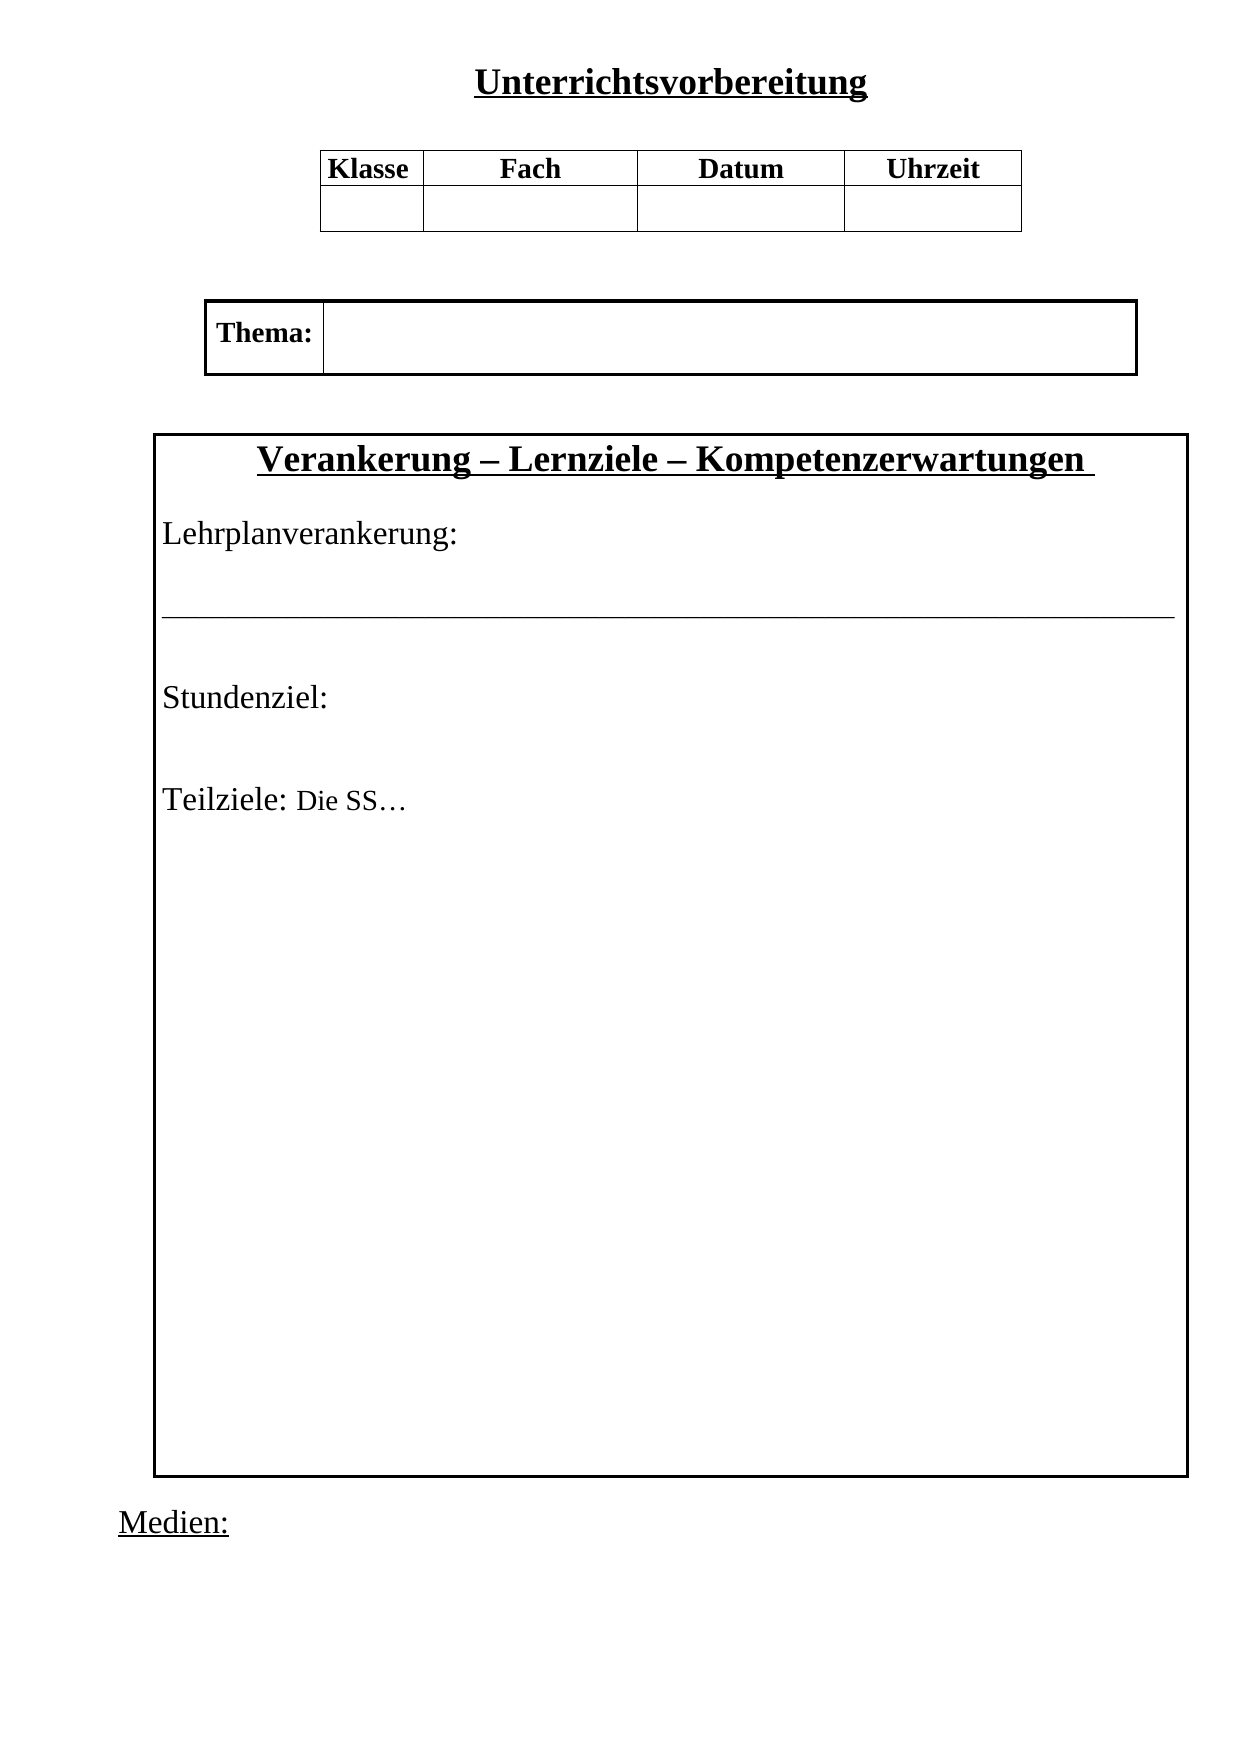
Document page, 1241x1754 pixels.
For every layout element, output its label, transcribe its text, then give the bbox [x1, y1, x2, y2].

table_header Thema: [207, 303, 323, 373]
table_cell [845, 186, 1021, 231]
table_cell [638, 186, 844, 231]
table_header Verankerung – Lernziele – Kompetenzerwartungen Lehrplanverankerung: _________________________________________________________________________________ Stundenziel: Teilziele: Die SS… [156, 436, 1186, 1475]
table_header [324, 303, 1135, 373]
table_cell [424, 186, 637, 231]
table_header Datum [638, 151, 844, 185]
table_cell [321, 186, 423, 231]
subtitle Unterrichtsvorbereitung [118, 59, 1224, 102]
table_header Uhrzeit [845, 151, 1021, 185]
table_header Klasse [321, 151, 423, 185]
table_header Fach [424, 151, 637, 185]
text Medien: [118, 1502, 1224, 1540]
